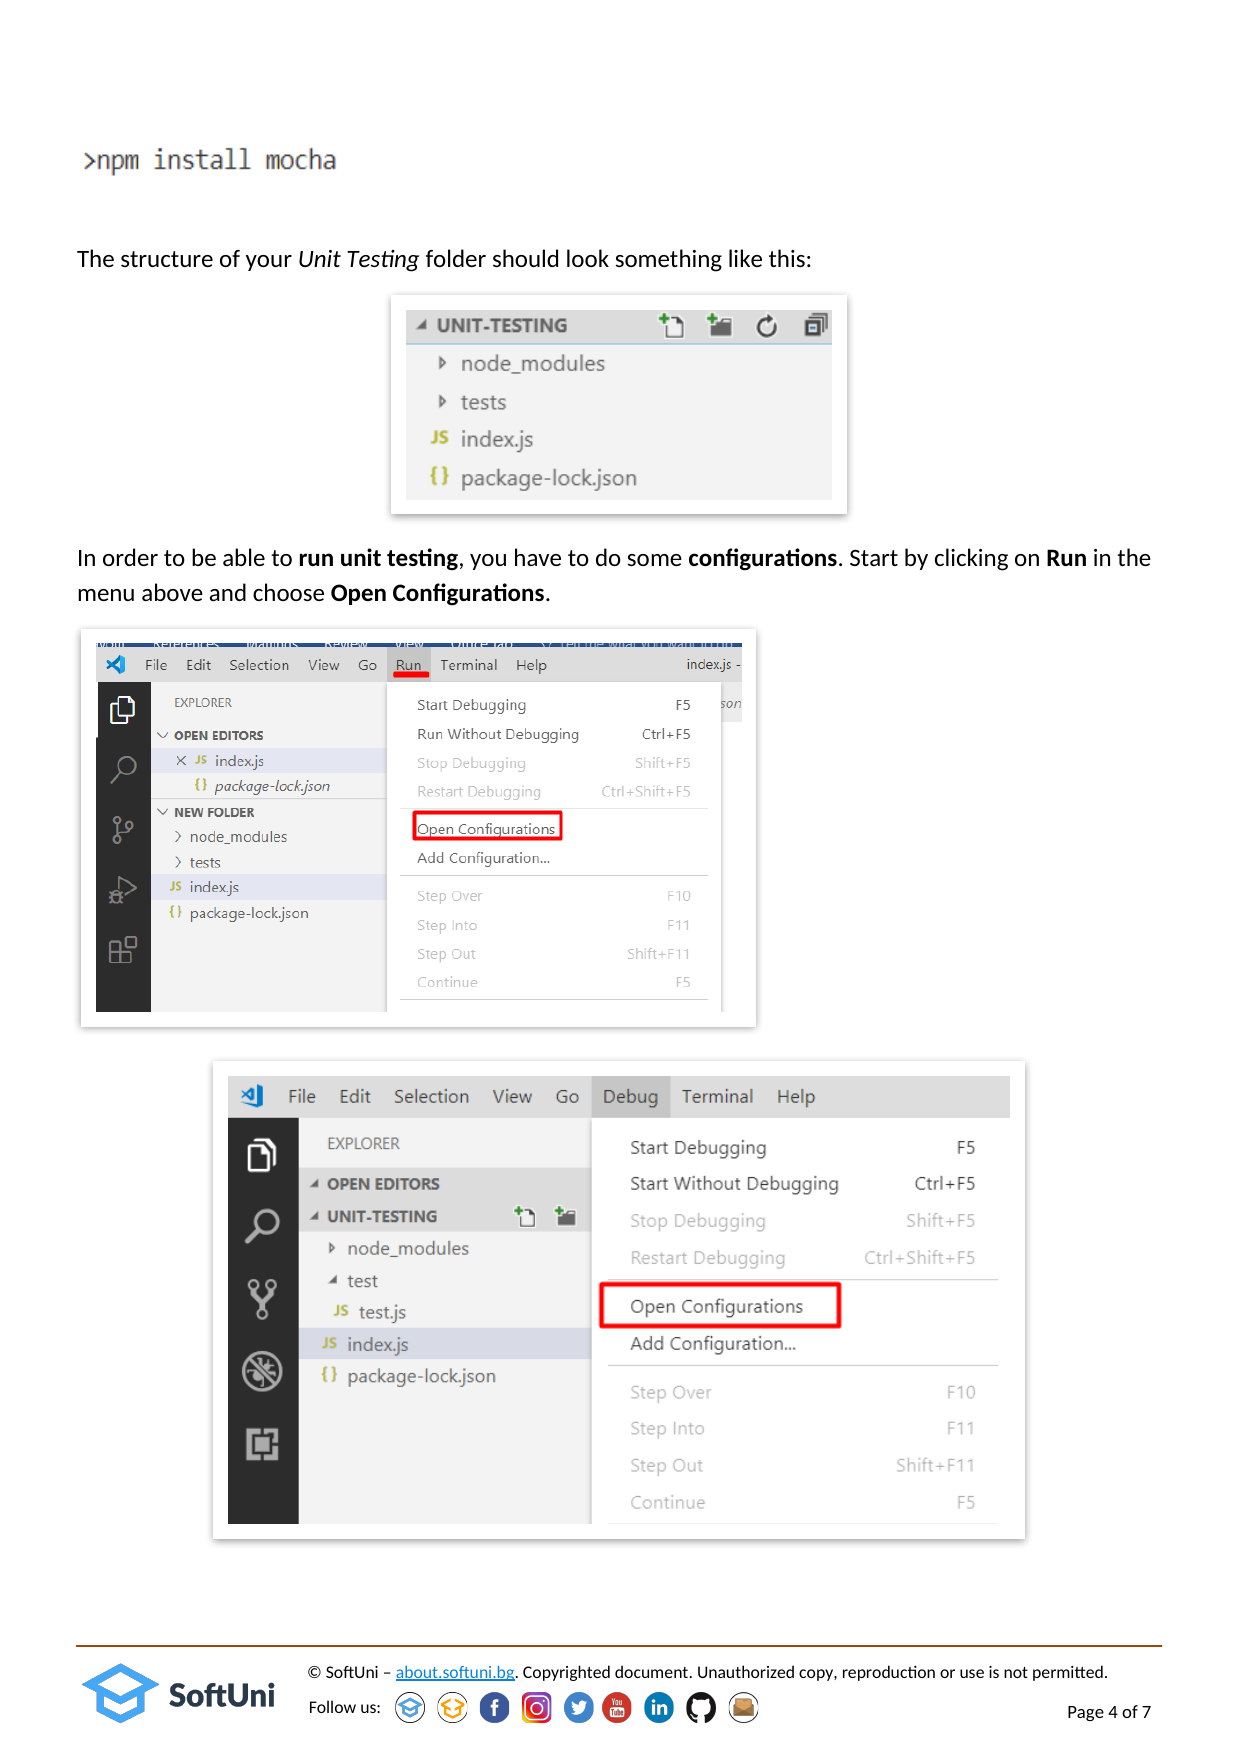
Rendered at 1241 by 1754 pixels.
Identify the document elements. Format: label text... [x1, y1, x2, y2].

picture [395, 1692, 425, 1723]
picture [96, 643, 742, 1012]
picture [437, 1692, 468, 1723]
picture [564, 1692, 594, 1723]
text The structure of your Unit Testing folder should look something like this: [77, 243, 1163, 274]
picture [82, 142, 344, 179]
picture [75, 1658, 281, 1729]
picture [406, 310, 832, 500]
picture [644, 1692, 653, 1701]
picture [665, 1692, 674, 1701]
picture [228, 1076, 1010, 1524]
picture [602, 1692, 632, 1723]
picture [686, 1692, 716, 1723]
picture [522, 1692, 552, 1723]
picture [479, 1692, 510, 1723]
picture [728, 1692, 759, 1723]
picture [658, 1705, 667, 1714]
text In order to be able to run unit testing, you have to do some configurations. Start by clicking on Run in the menu above and choose Open Configurations. [77, 542, 1163, 608]
picture [644, 1714, 653, 1723]
picture [665, 1714, 674, 1723]
